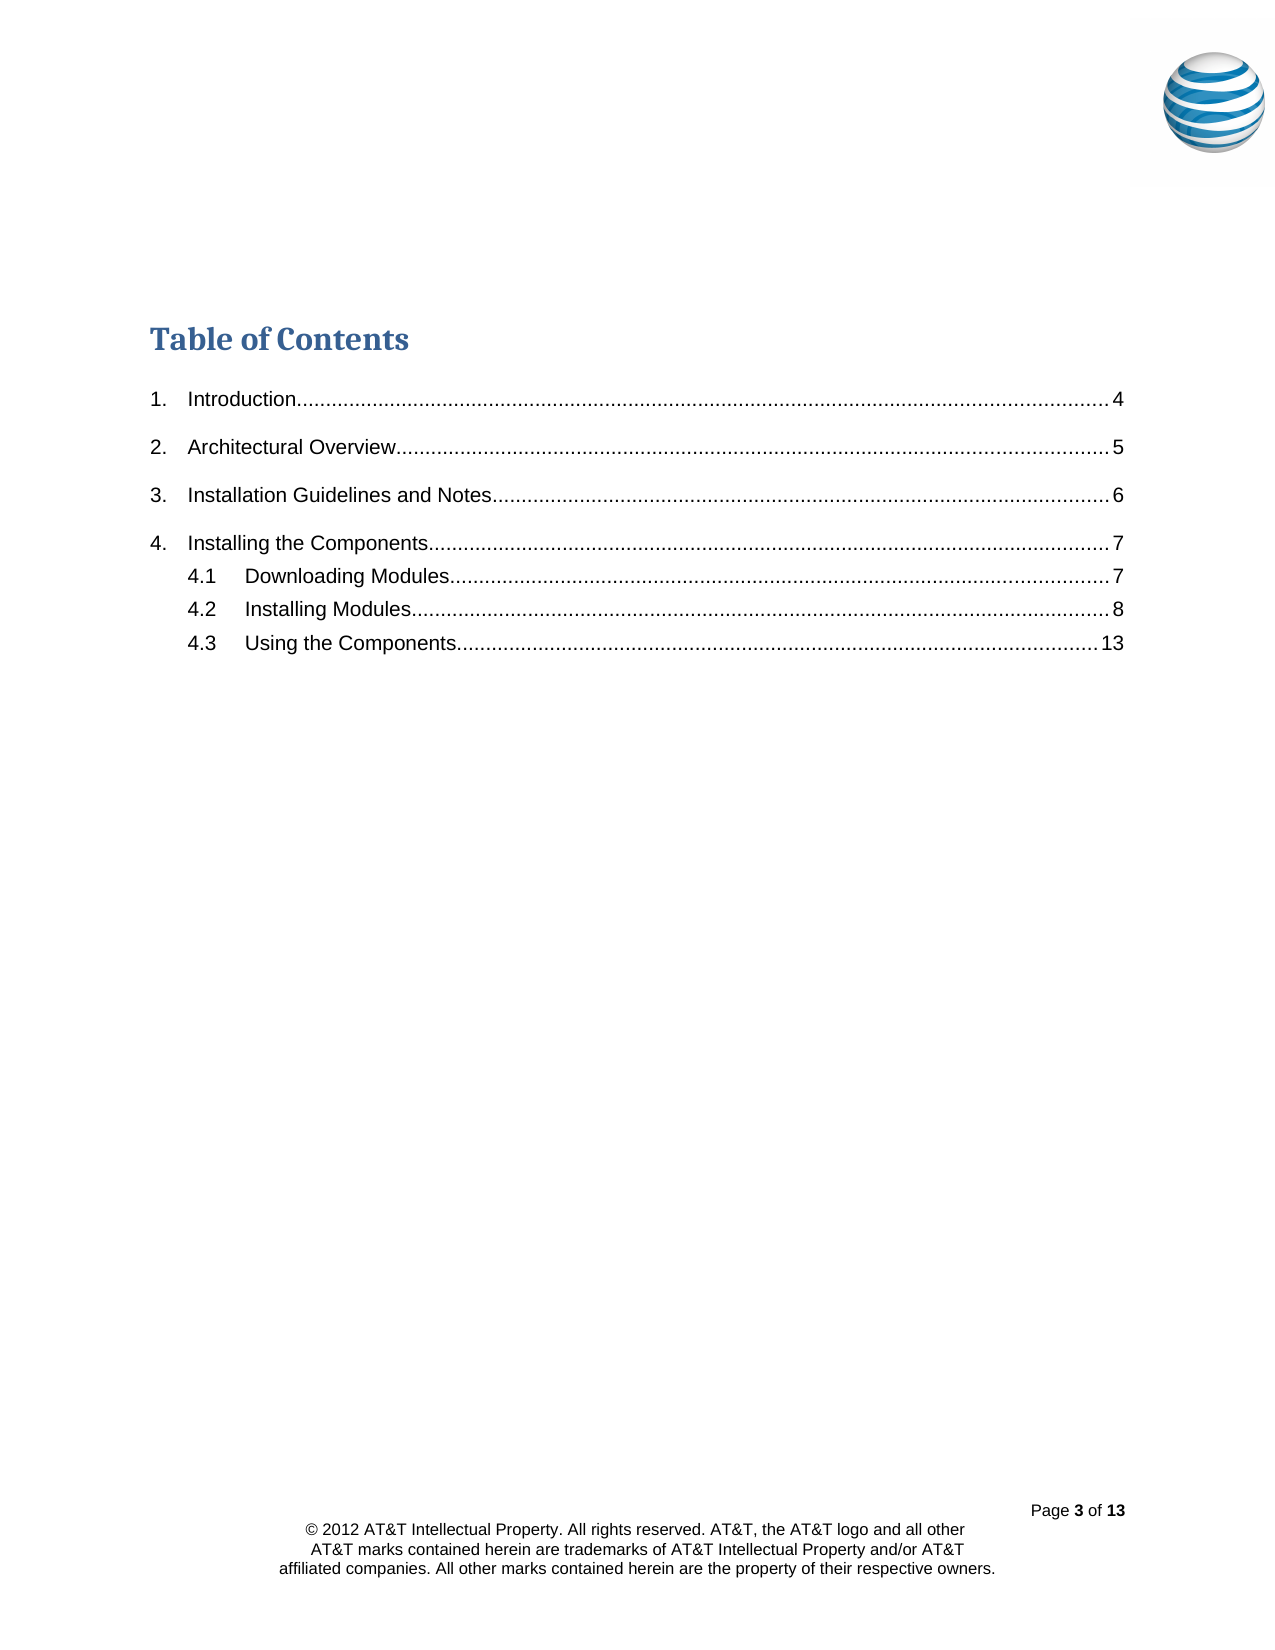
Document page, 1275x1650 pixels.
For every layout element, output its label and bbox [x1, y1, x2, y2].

picture [1129, 18, 1275, 187]
